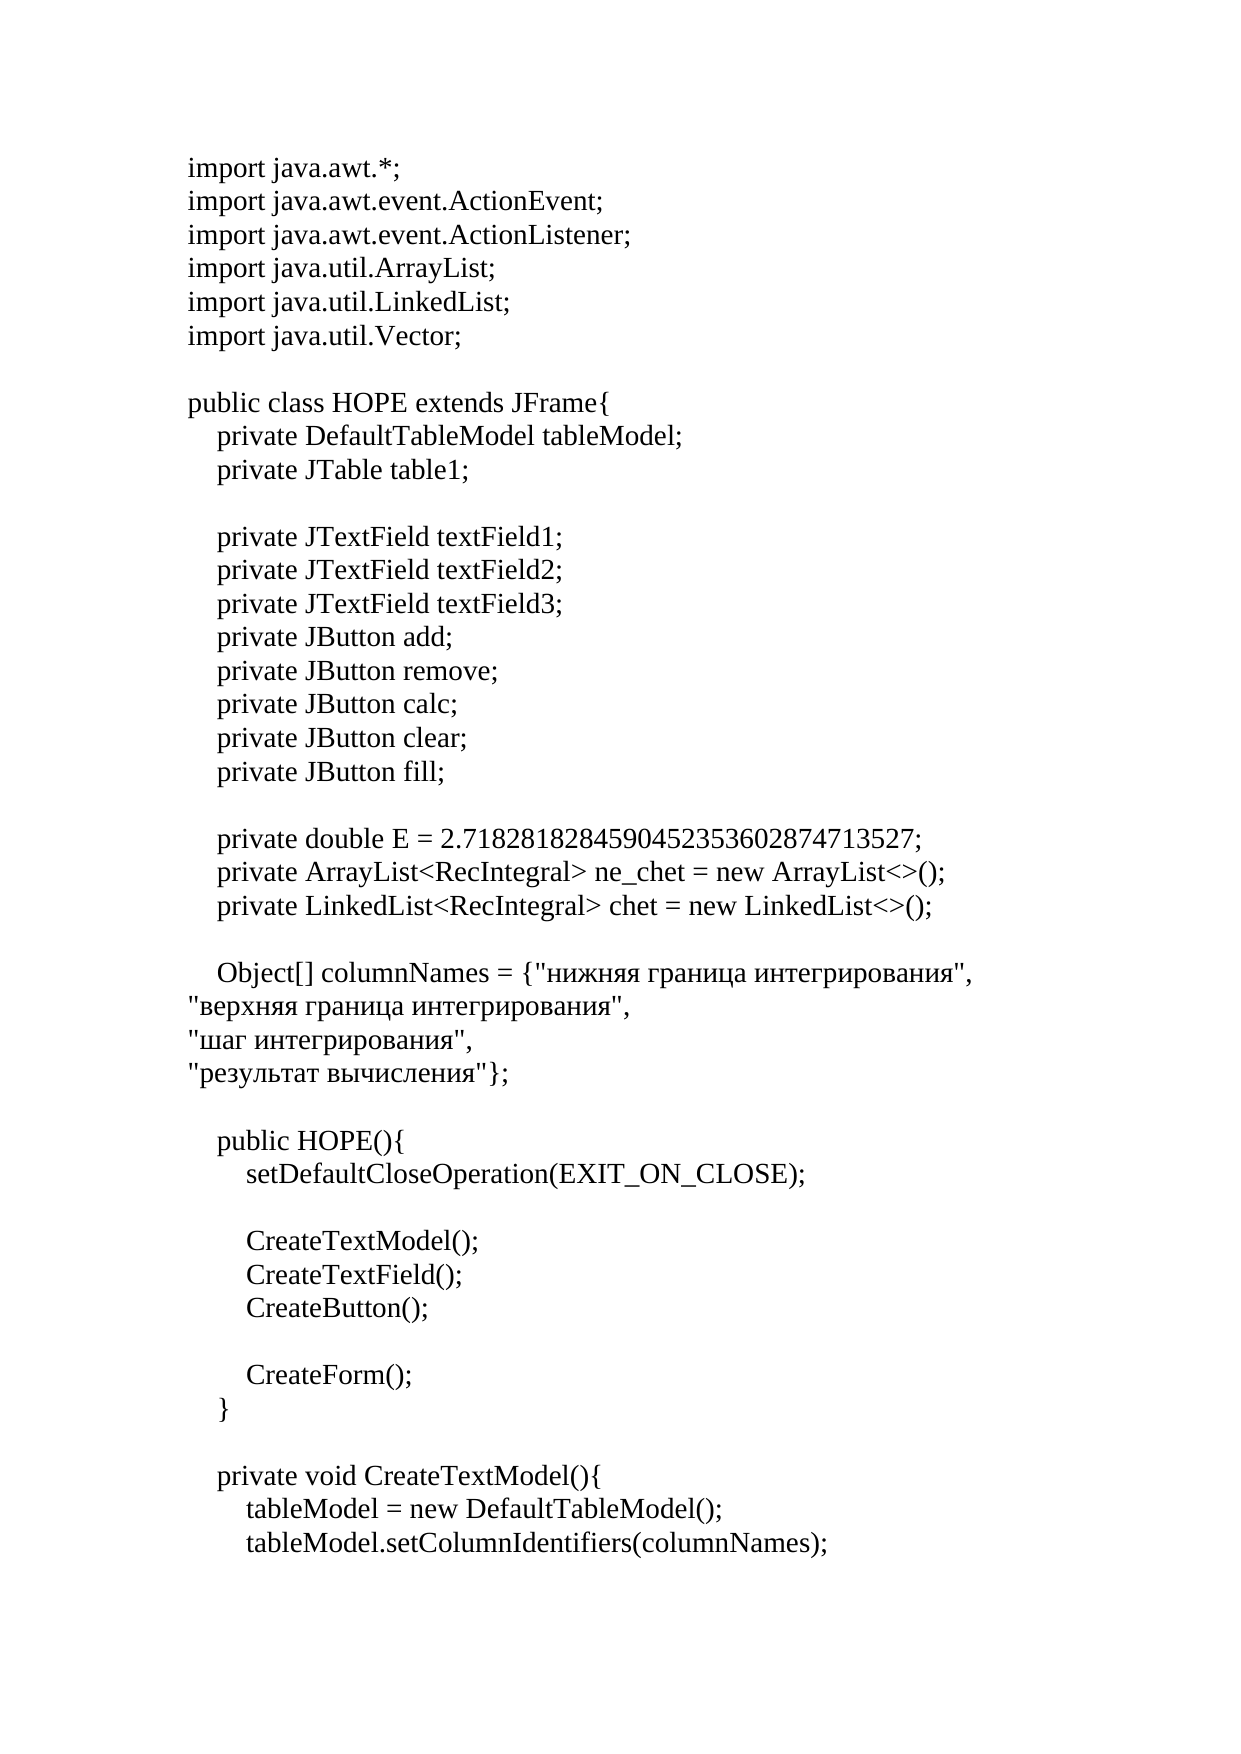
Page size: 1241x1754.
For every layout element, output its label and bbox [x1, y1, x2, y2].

text [187, 150, 1053, 1592]
